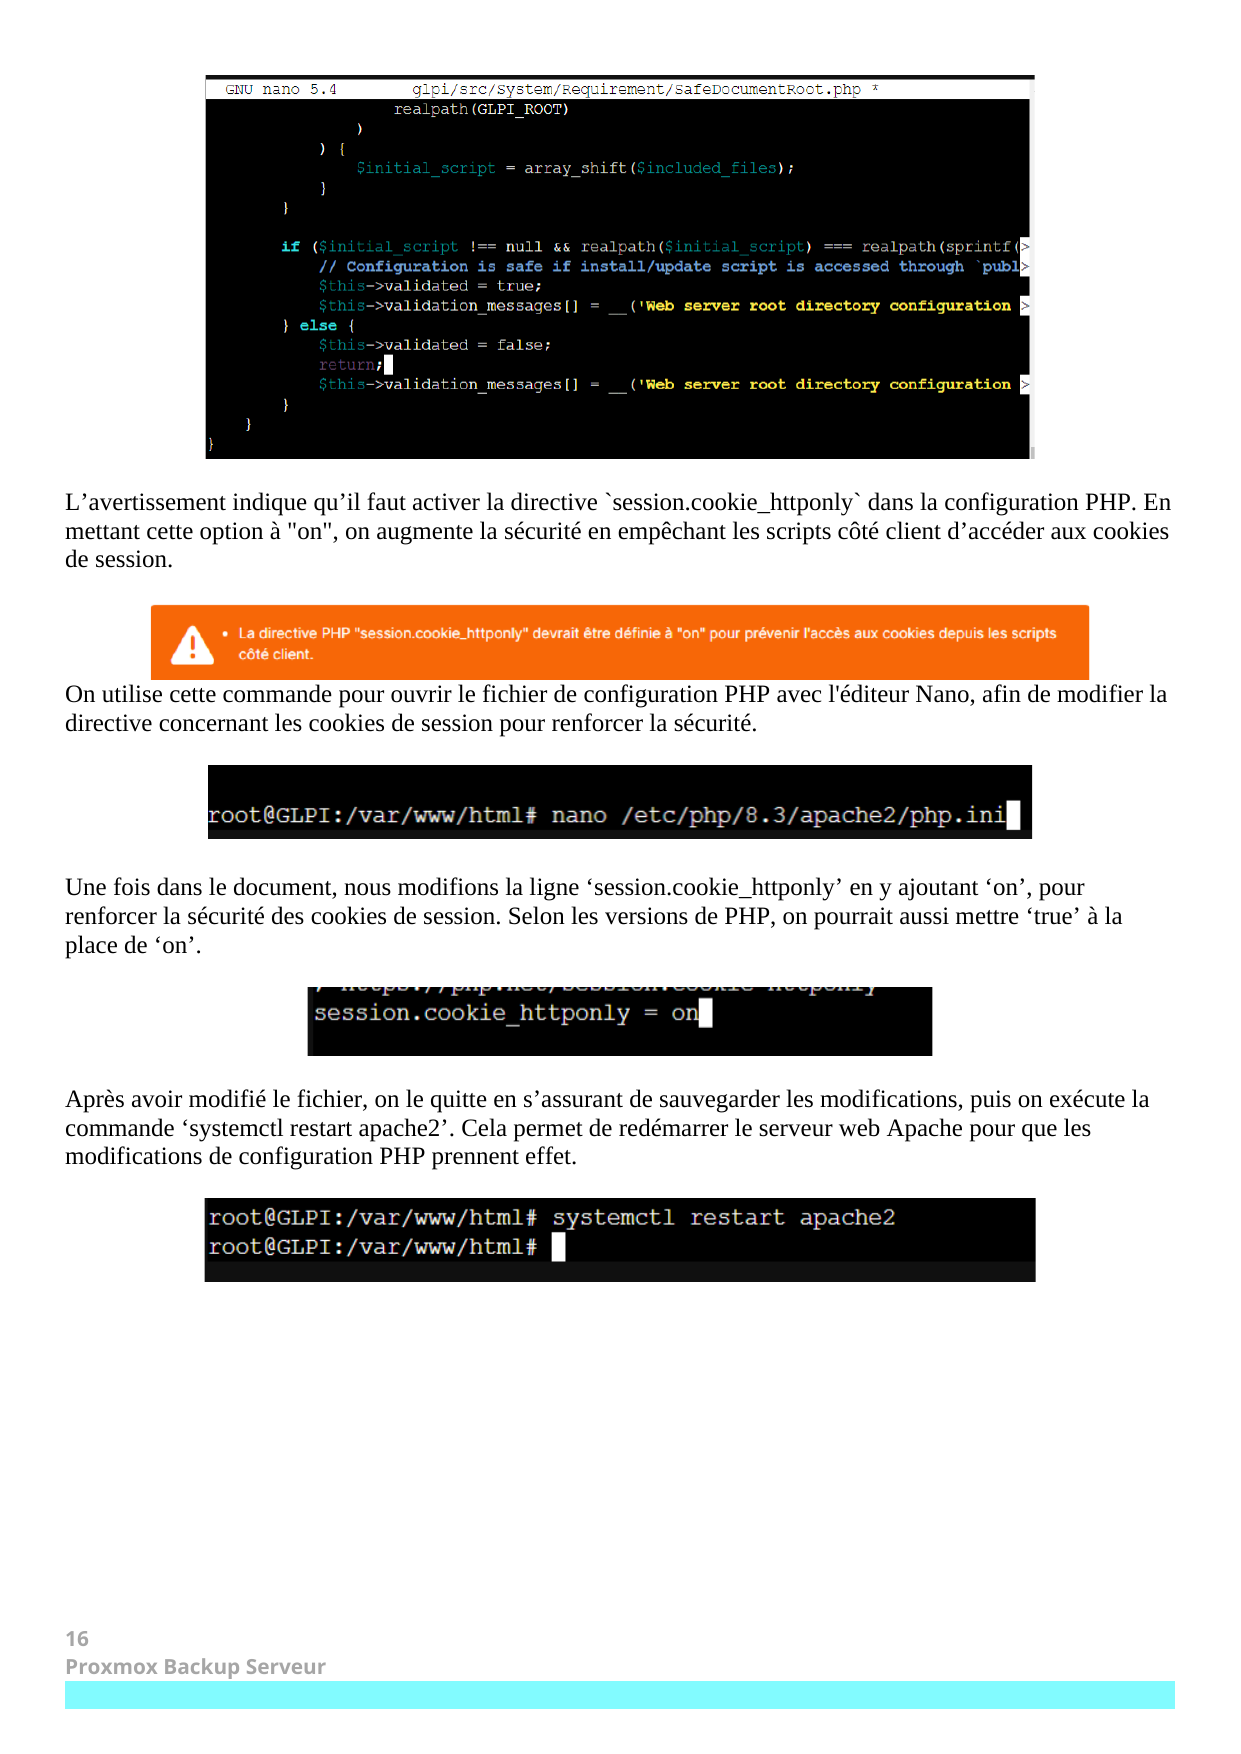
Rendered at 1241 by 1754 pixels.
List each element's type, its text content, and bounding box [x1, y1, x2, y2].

text On utilise cette commande pour ouvrir le fichier de configuration PHP avec l'éditeur Nano, afin de modifier la directive concernant les cookies de session pour renforcer la sécurité. [65, 679, 1175, 737]
text Après avoir modifié le fichier, on le quitte en s’assurant de sauvegarder les modifications, puis on exécute la commande ‘systemctl restart apache2’. Cela permet de redémarrer le serveur web Apache pour que les modifications de configuration PHP prennent effet. [65, 1055, 1175, 1170]
text Une fois dans le document, nous modifions la ligne ‘session.cookie_httponly’ en y ajoutant ‘on’, pour renforcer la sécurité des cookies de session. Selon les versions de PHP, on pourrait aussi mettre ‘true’ à la place de ‘on’. [65, 872, 1175, 959]
picture [150, 602, 1090, 680]
text L’avertissement indique qu’il faut activer la directive `session.cookie_httponly` dans la configuration PHP. En mettant cette option à "on", on augmente la sécurité en empêchant les scripts côté client d’accéder aux cookies de session. [65, 487, 1175, 573]
picture [205, 75, 1035, 459]
picture [208, 765, 1033, 839]
picture [307, 987, 933, 1056]
picture [204, 1198, 1036, 1282]
